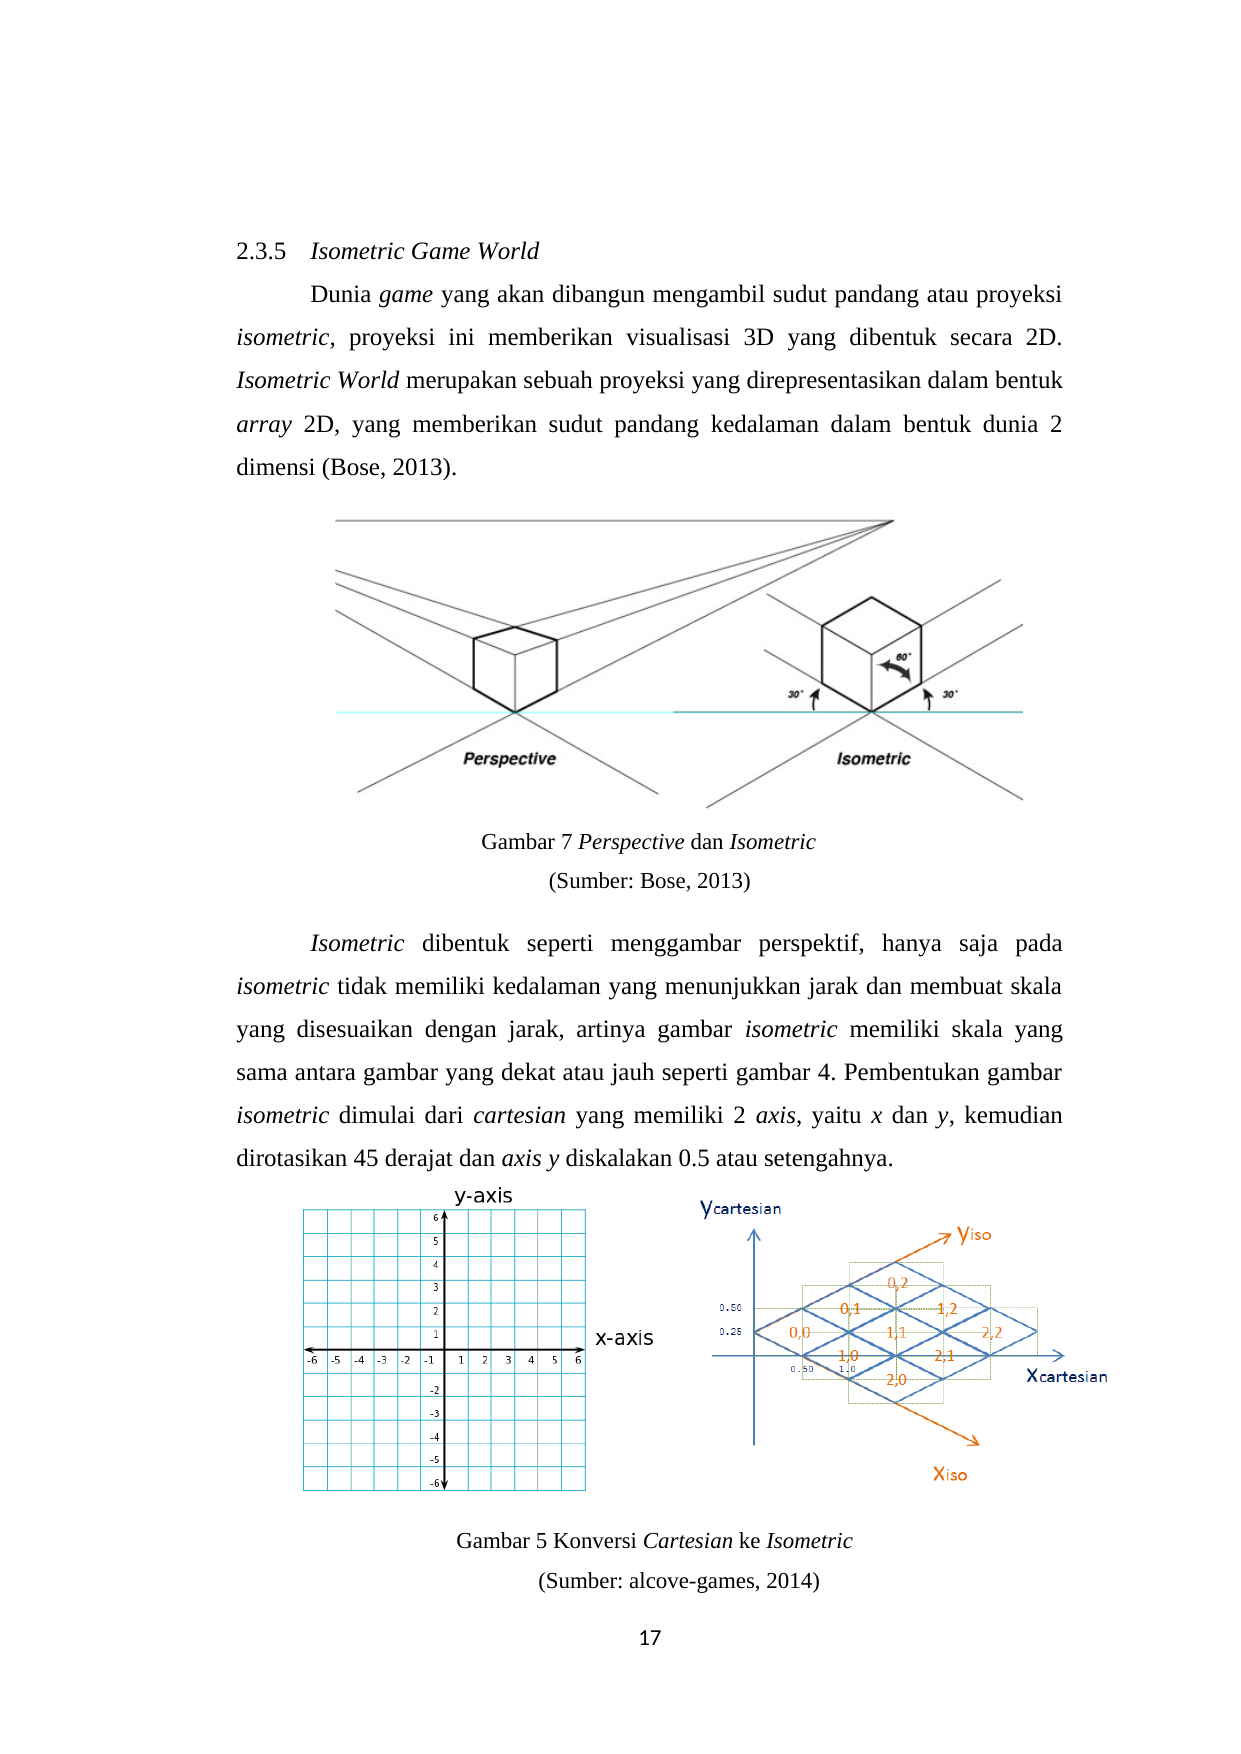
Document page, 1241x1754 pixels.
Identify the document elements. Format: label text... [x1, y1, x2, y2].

picture [335, 495, 1023, 814]
list Isometric dibentuk seperti menggambar perspektif, hanya saja pada isometric tidak memiliki kedalaman yang menunjukkan jarak dan membuat skala yang disesuaikan dengan jarak, artinya gambar isometric memiliki skala yang sama antara gambar yang dekat atau jauh seperti gambar 4. Pembentukan gambar isometric dimulai dari cartesian yang memiliki 2 axis, yaitu x dan y, kemudian dirotasikan 45 derajat dan axis y diskalakan 0.5 atau setengahnya. [236, 928, 1063, 1172]
picture [301, 1186, 655, 1492]
text (Sumber: Bose, 2013) [236, 867, 1063, 894]
subtitle Isometric Game World [236, 236, 1063, 265]
list Dunia game yang akan dibangun mengambil sudut pandang atau proyeksi isometric, proyeksi ini memberikan visualisasi 3D yang dibentuk secara 2D. Isometric World merupakan sebuah proyeksi yang direpresentasikan dalam bentuk array 2D, yang memberikan sudut pandang kedalaman dalam bentuk dunia 2 dimensi . [236, 279, 1063, 481]
picture [696, 1194, 1116, 1490]
